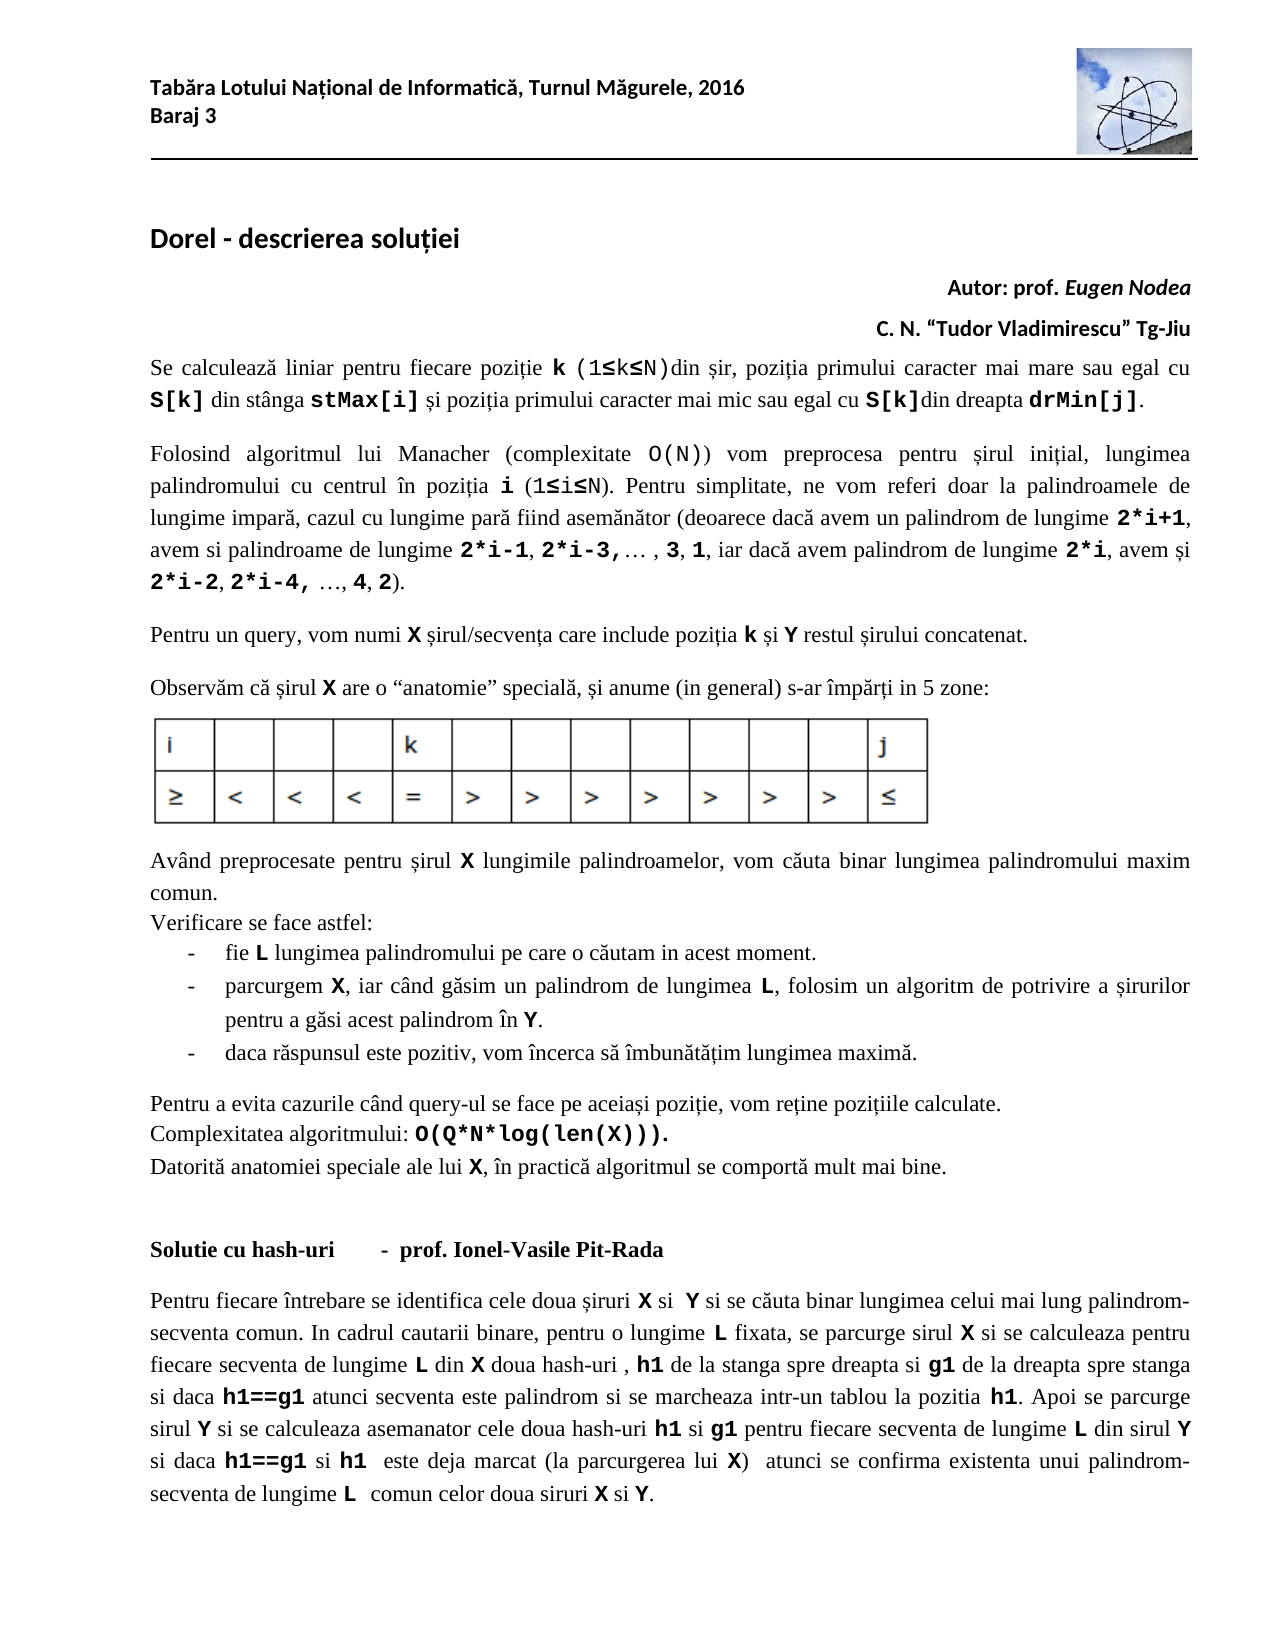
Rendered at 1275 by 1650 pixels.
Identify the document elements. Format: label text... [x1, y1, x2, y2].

picture [153, 717, 932, 824]
text Având preprocesate pentru șirul X lungimile palindroamelor, vom căuta binar lungimea palindromului maxim comun. [150, 847, 1191, 905]
text Se calculează liniar pentru fiecare poziție k (1≤k≤N)din șir, poziția primului caracter mai mare sau egal cu S[k] din stânga stMax[i] și poziția primului caracter mai mic sau egal cu S[k]din dreapta drMin[j]. [150, 354, 1191, 414]
text Pentru a evita cazurile când query-ul se face pe aceiași poziție, vom reține pozițiile calculate. [150, 1090, 1191, 1116]
text Verificare se face astfel: [150, 909, 1191, 936]
text Pentru fiecare întrebare se identifica cele doua șiruri X si Y si se căuta binar lungimea celui mai lung palindrom-secventa comun. In cadrul cautarii binare, pentru o lungime L fixata, se parcurge sirul X si se calculeaza pentru fiecare secventa de lungime L din X doua hash-uri , h1 de la stanga spre dreapta si g1 de la dreapta spre stanga si daca h1==g1 atunci secventa este palindrom si se marcheaza intr-un tablou la pozitia h1. Apoi se parcurge sirul Y si se calculeaza asemanator cele doua hash-uri h1 si g1 pentru fiecare secventa de lungime L din sirul Y si daca h1==g1 si h1 este deja marcat (la parcurgerea lui X) atunci se confirma existenta unui palindrom-secventa de lungime L comun celor doua siruri X si Y. [150, 1287, 1191, 1508]
text Autor: prof. Eugen Nodea [150, 273, 1191, 301]
text Pentru un query, vom numi X șirul/secvența care include poziția k și Y restul șirului concatenat. [150, 621, 1191, 649]
text Folosind algoritmul lui Manacher (complexitate O(N)) vom preprocesa pentru șirul inițial, lungimea palindromului cu centrul în poziția i (1≤i≤N). Pentru simplitate, ne vom referi doar la palindroamele de lungime impară, cazul cu lungime pară fiind asemănător (deoarece dacă avem un palindrom de lungime 2*i+1, avem si palindroame de lungime 2*i-1, 2*i-3,… , 3, 1, iar dacă avem palindrom de lungime 2*i, avem și 2*i-2, 2*i-4, …, 4, 2). [150, 439, 1191, 596]
text Datorită anatomiei speciale ale lui X, în practică algoritmul se comportă mult mai bine. [150, 1153, 1191, 1181]
list daca răspunsul este pozitiv, vom încerca să îmbunătățim lungimea maximă. [187, 1039, 1191, 1065]
text Complexitatea algoritmului: O(Q*N*log(len(X))). [150, 1120, 1191, 1148]
list fie L lungimea palindromului pe care o căutam in acest moment. [187, 939, 1191, 968]
text Dorel - descrierea soluției [150, 220, 1191, 255]
picture [1076, 48, 1193, 155]
list parcurgem X, iar când găsim un palindrom de lungimea L, folosim un algoritm de potrivire a șirurilor pentru a găsi acest palindrom în Y. [187, 972, 1191, 1034]
text C. N. “Tudor Vladimirescu” Tg-Jiu [225, 314, 1191, 342]
text Observăm că șirul X are o “anatomie” specială, și anume (in general) s-ar împărți in 5 zone: [150, 674, 1191, 703]
text Solutie cu hash-uri - prof. Ionel-Vasile Pit-Rada [150, 1236, 1191, 1262]
